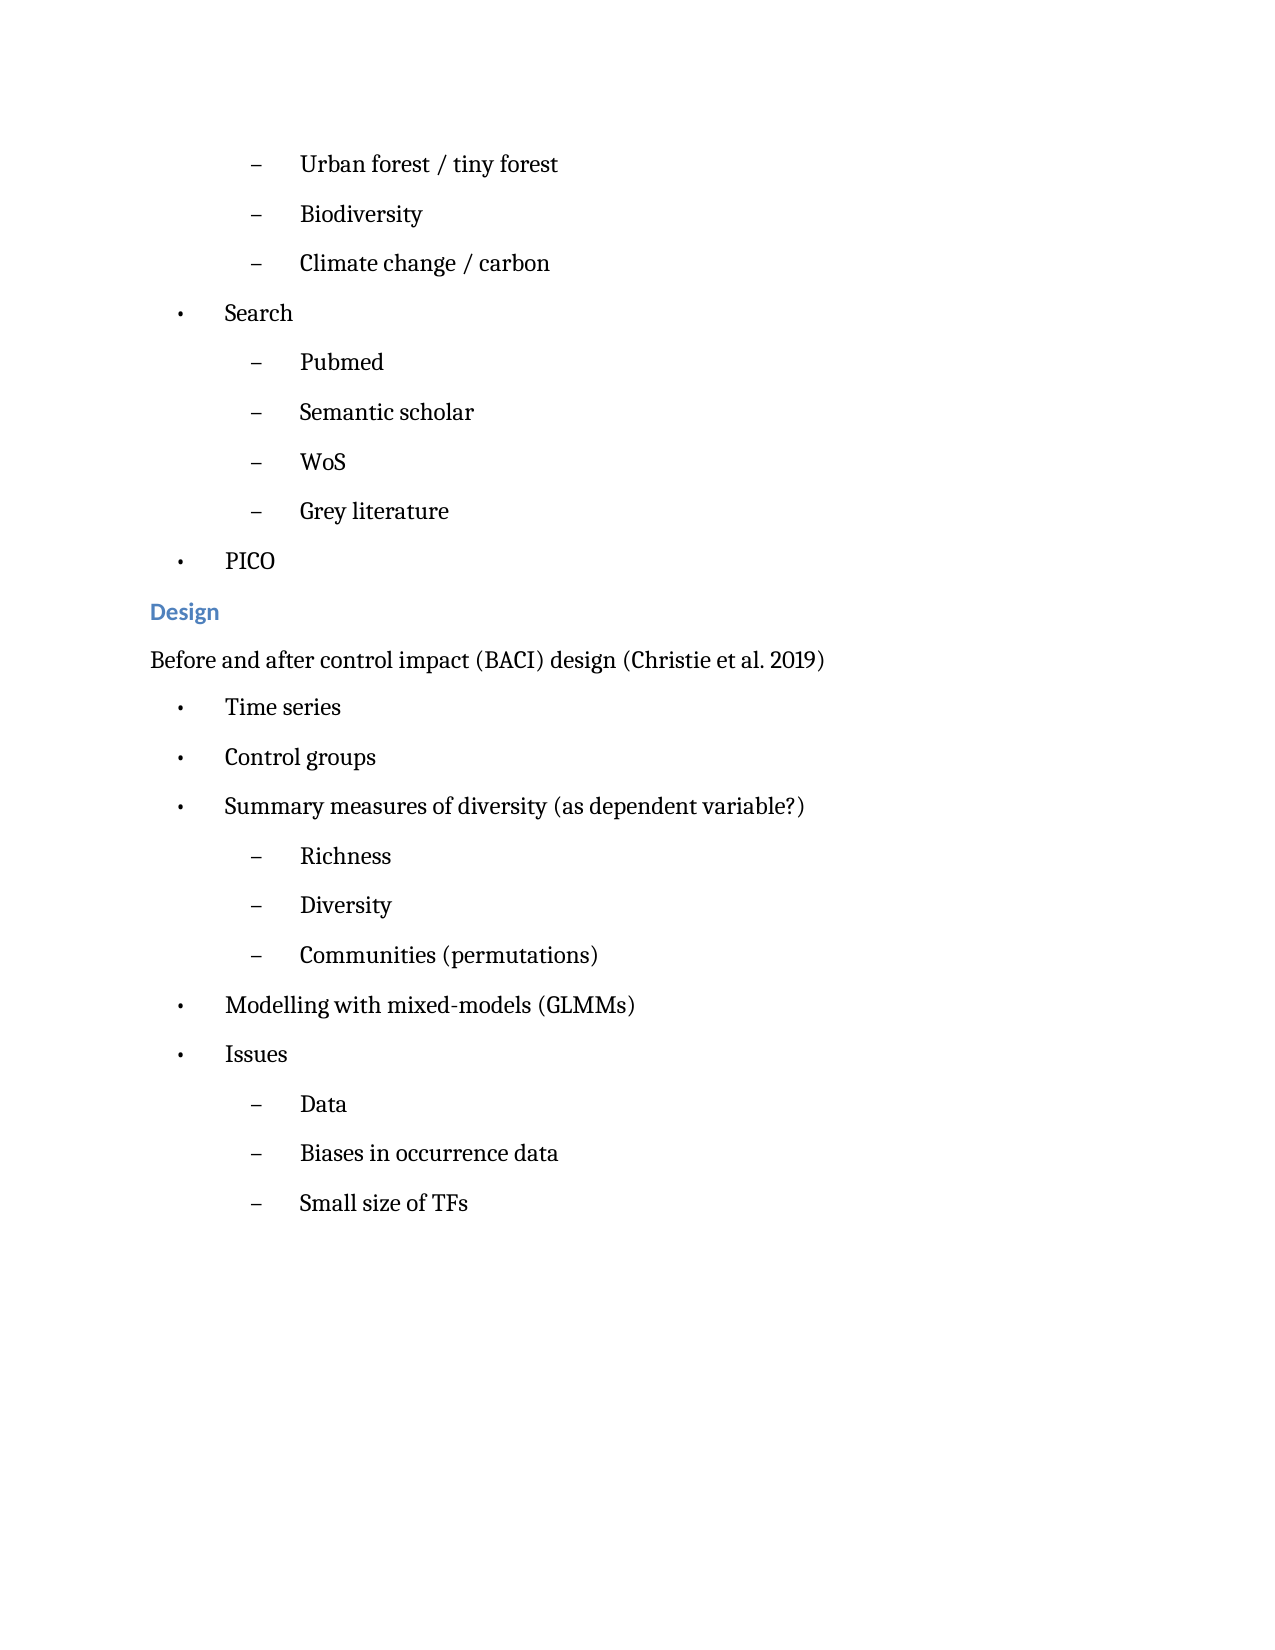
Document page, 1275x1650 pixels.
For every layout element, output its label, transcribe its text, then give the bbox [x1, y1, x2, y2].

list Issues [175, 1040, 1125, 1069]
list Biases in occurrence data [250, 1139, 1125, 1168]
text Before and after control impact (BACI) design (Christie et al. 2019) [150, 646, 1125, 674]
list WoS [250, 447, 1125, 476]
list Pubmed [250, 348, 1125, 377]
list Small size of TFs [250, 1189, 1125, 1218]
list Time series [175, 693, 1125, 722]
list Richness [250, 842, 1125, 871]
list Biodiversity [250, 199, 1125, 228]
list Data [250, 1090, 1125, 1118]
list Modelling with mixed-models (GLMMs) [175, 991, 1125, 1019]
list Urban forest / tiny forest [250, 150, 1125, 179]
list PICO [175, 547, 1125, 575]
list Grey literature [250, 497, 1125, 526]
list Search [175, 299, 1125, 327]
list Control groups [175, 743, 1125, 771]
list Summary measures of diversity (as dependent variable?) [175, 792, 1125, 821]
subtitle Design [150, 596, 1125, 627]
list Diversity [250, 891, 1125, 920]
list Climate change / carbon [250, 249, 1125, 278]
list Semantic scholar [250, 398, 1125, 427]
list Communities (permutations) [250, 941, 1125, 970]
